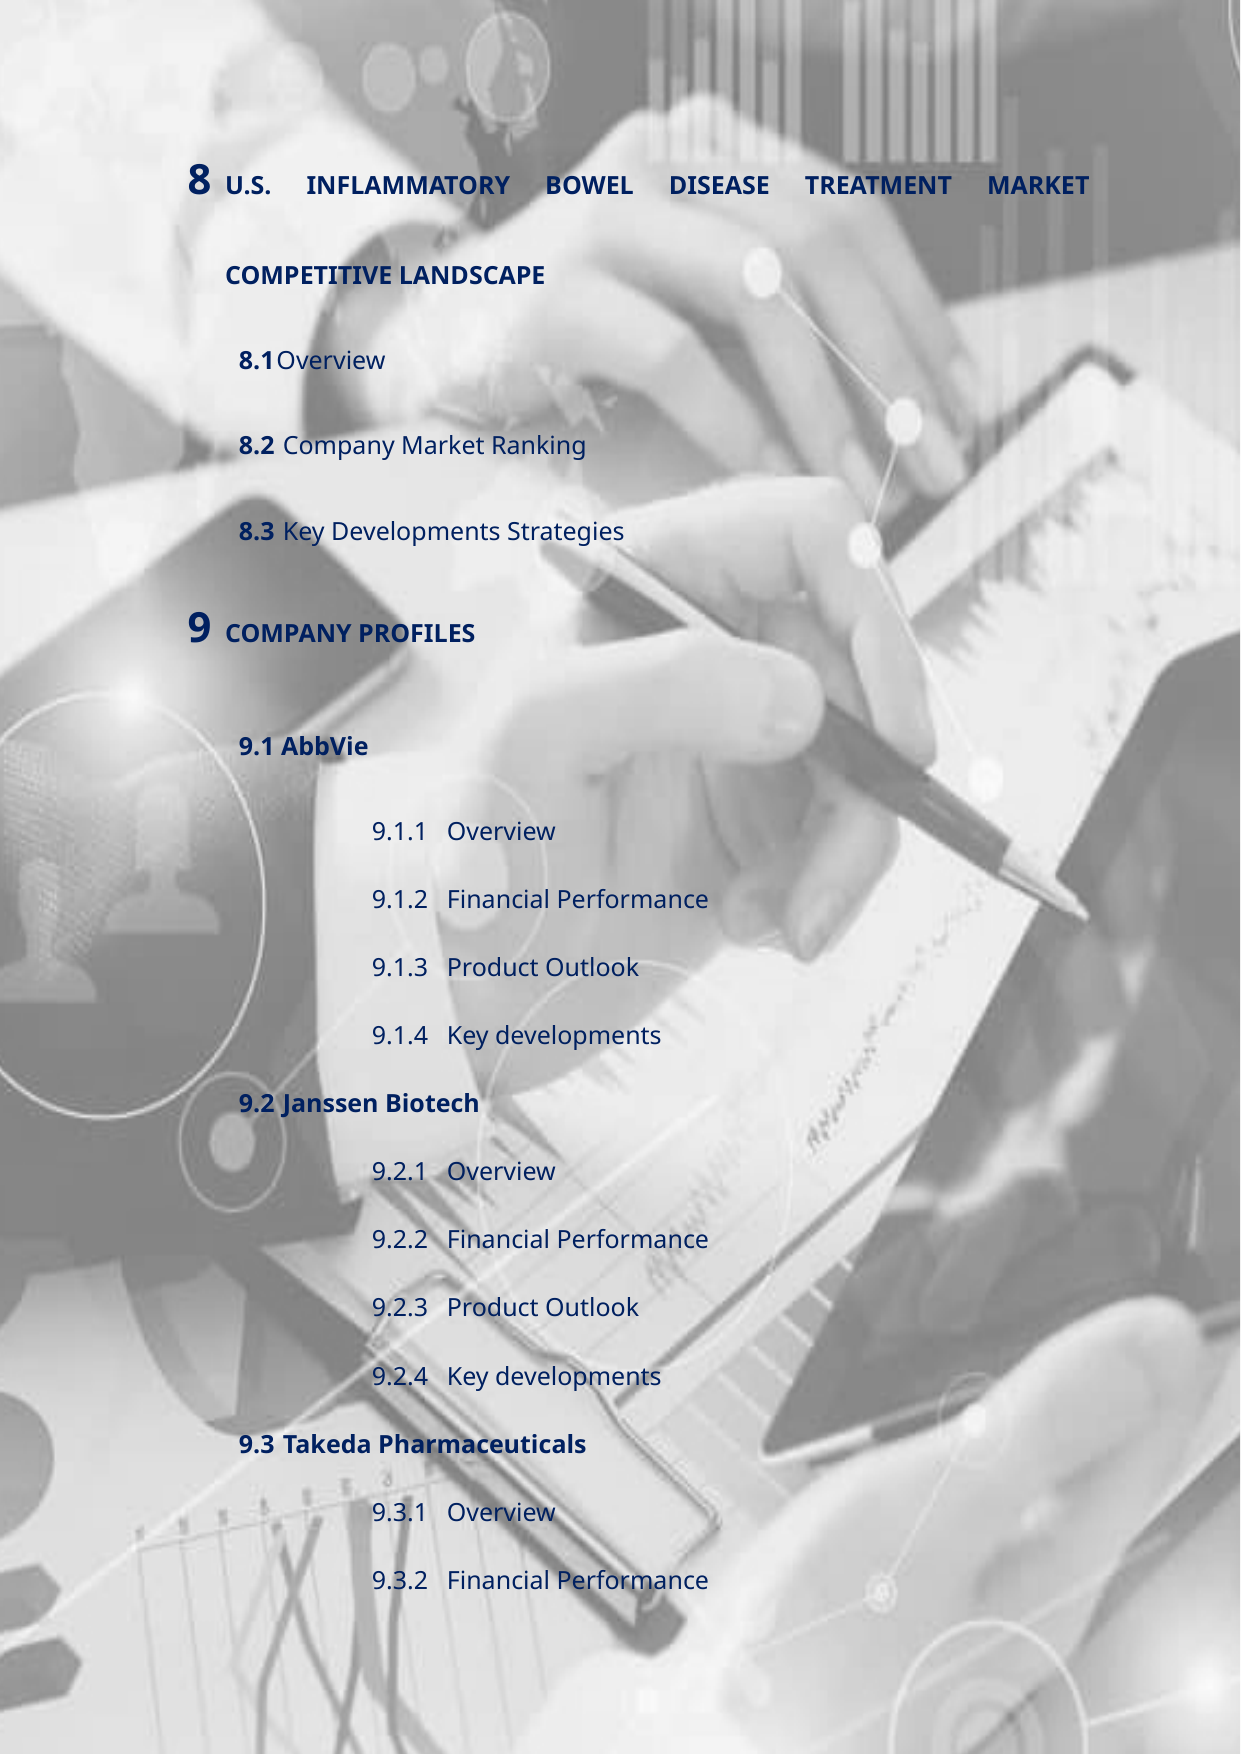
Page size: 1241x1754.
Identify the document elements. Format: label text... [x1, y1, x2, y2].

text 9.1 AbbVie [239, 728, 1090, 762]
list Product Outlook [372, 1290, 1090, 1324]
list Janssen Biotech [239, 1086, 1090, 1120]
list Financial Performance [372, 881, 1090, 915]
list Key Developments Strategies [239, 513, 1090, 547]
list Key developments [372, 1358, 1090, 1392]
list U.S. INFLAMMATORY BOWEL DISEASE TREATMENT MARKET COMPETITIVE LANDSCAPE [187, 150, 1090, 292]
list Takeda Pharmaceuticals [239, 1426, 1090, 1460]
list COMPANY PROFILES [187, 598, 1090, 655]
list Financial Performance [372, 1222, 1090, 1256]
list Product Outlook [372, 949, 1090, 983]
list Financial Performance [372, 1563, 1090, 1597]
list Overview [372, 1154, 1090, 1188]
list Overview [239, 343, 1090, 377]
list Overview [372, 1494, 1090, 1528]
list Key developments [372, 1018, 1090, 1052]
list Company Market Ranking [239, 428, 1090, 462]
list Overview [372, 813, 1090, 847]
